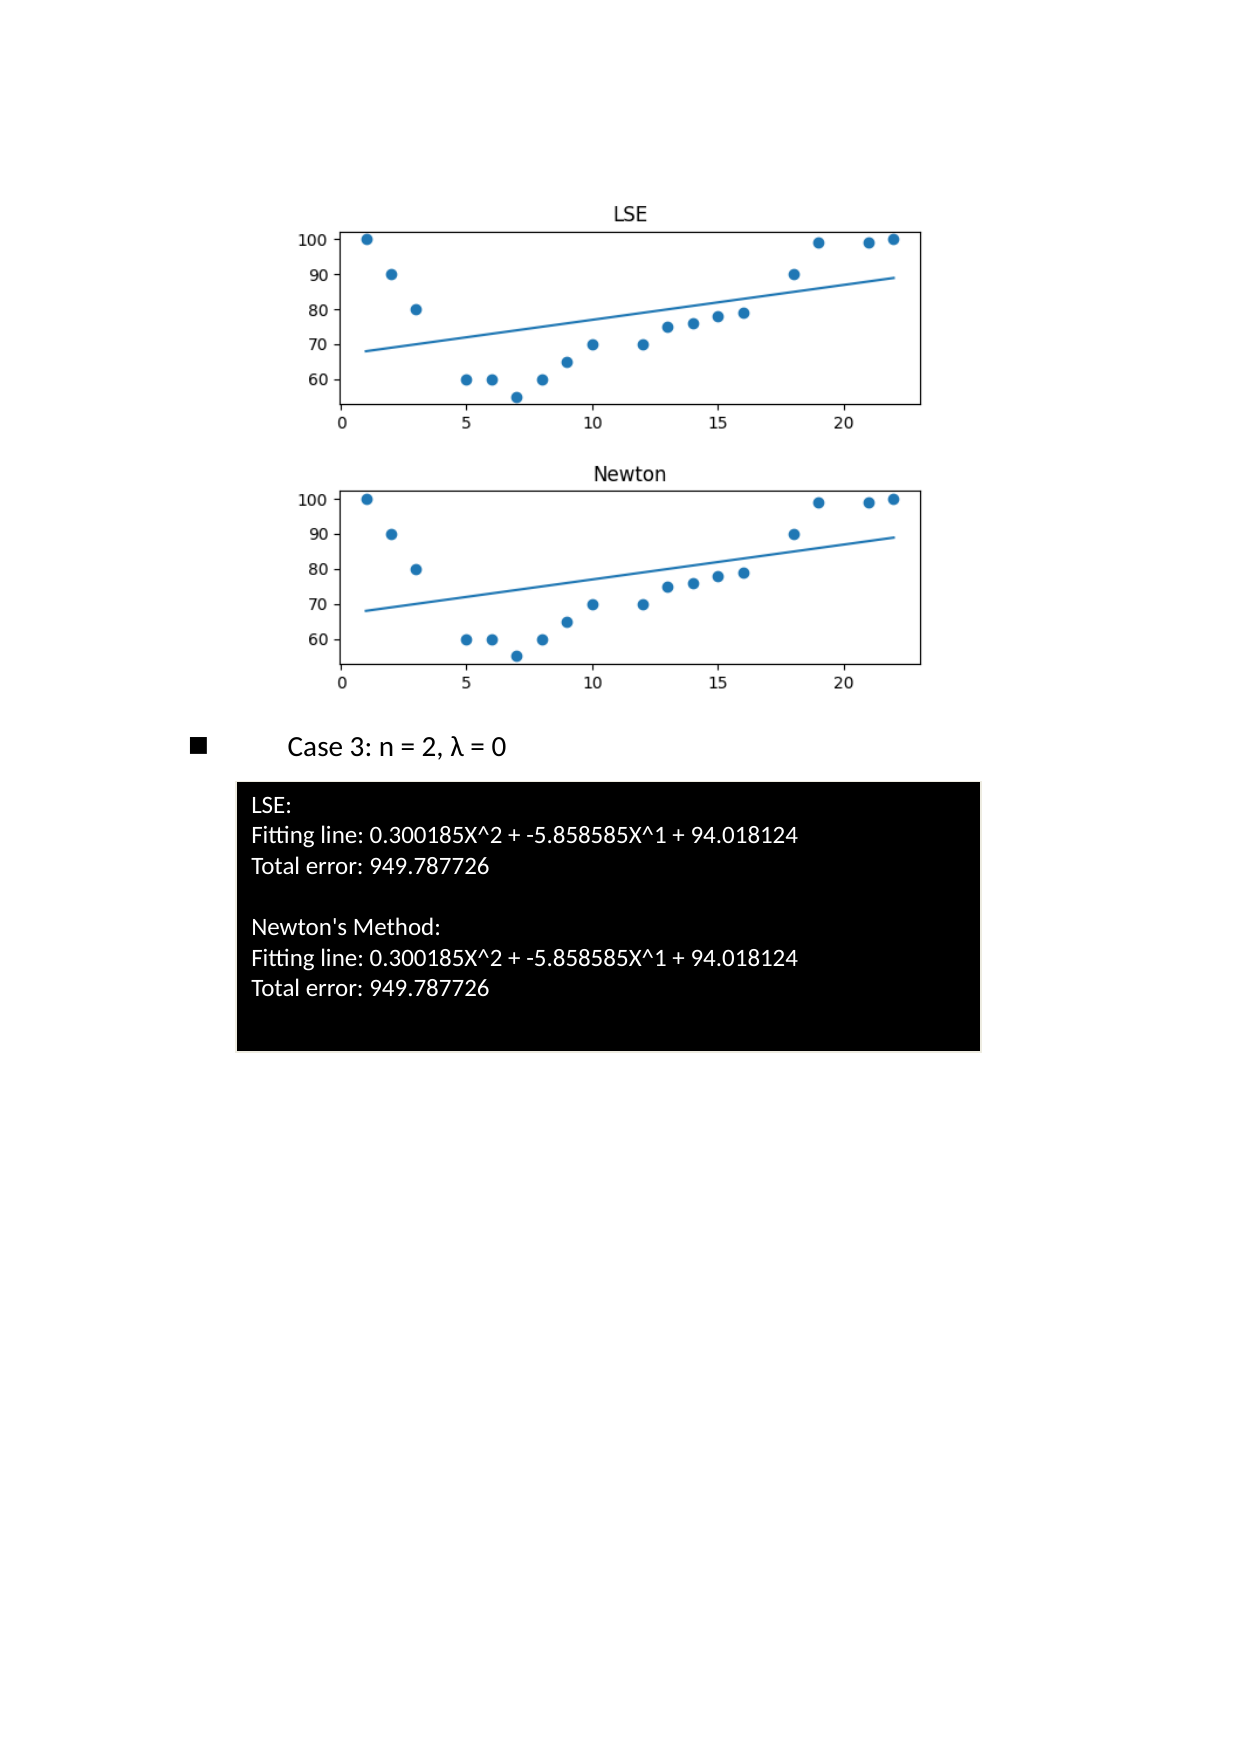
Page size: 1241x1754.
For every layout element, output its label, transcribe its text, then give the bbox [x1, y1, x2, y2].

picture [246, 164, 994, 726]
list Case 3: n = 2, λ = 0 [187, 727, 1053, 764]
